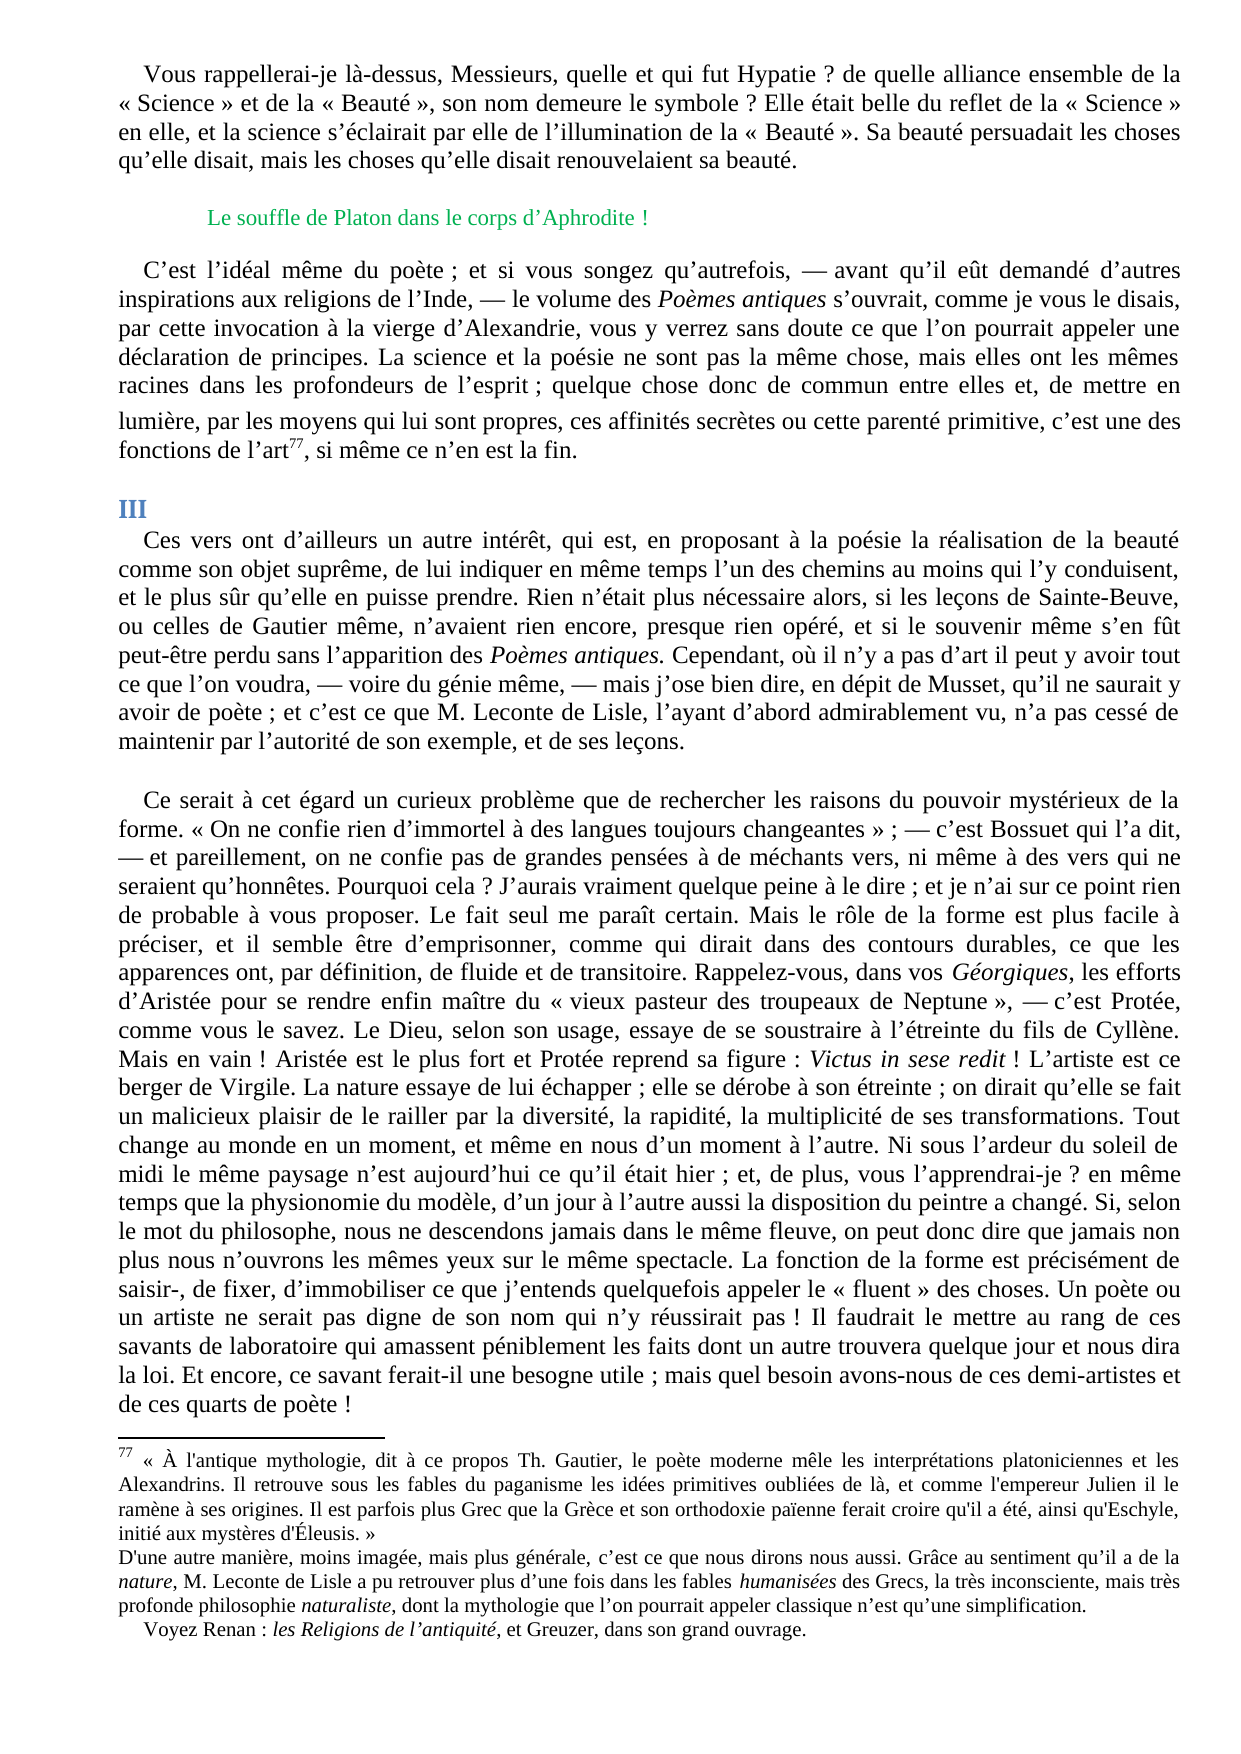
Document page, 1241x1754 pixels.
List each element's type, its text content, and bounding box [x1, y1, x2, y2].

subtitle III [118, 494, 1181, 525]
text Le souffle de Platon dans le corps d’Aphrodite ! [207, 204, 1181, 230]
text Ces vers ont d’ailleurs un autre intérêt, qui est, en proposant à la poésie la réalisation de la beauté comme son objet suprême, de lui indiquer en même temps l’un des chemins au moins qui l’y conduisent, et le plus sûr qu’elle en puisse prendre. Rien n’était plus nécessaire alors, si les leçons de Sainte-Beuve, ou celles de Gautier même, n’avaient rien encore, presque rien opéré, et si le souvenir même s’en fût peut-être perdu sans l’apparition des Poèmes antiques. Cependant, où il n’y a pas d’art il peut y avoir tout ce que l’on voudra, — voire du génie même, — mais j’ose bien dire, en dépit de Musset, qu’il ne saurait y avoir de poète ; et c’est ce que M. Leconte de Lisle, l’ayant d’abord admirablement vu, n’a pas cessé de maintenir par l’autorité de son exemple, et de ses leçons. [118, 525, 1181, 755]
text Vous rappellerai-je là-dessus, Messieurs, quelle et qui fut Hypatie ? de quelle alliance ensemble de la « Science » et de la « Beauté », son nom demeure le symbole ? Elle était belle du reflet de la « Science » en elle, et la science s’éclairait par elle de l’illumination de la « Beauté ». Sa beauté persuadait les choses qu’elle disait, mais les choses qu’elle disait renouvelaient sa beauté. [118, 59, 1181, 174]
text C’est l’idéal même du poète ; et si vous songez qu’autrefois, — avant qu’il eût demandé d’autres inspirations aux religions de l’Inde, — le volume des Poèmes antiques s’ouvrait, comme je vous le disais, par cette invocation à la vierge d’Alexandrie, vous y verrez sans doute ce que l’on pourrait appeler une déclaration de principes. La science et la poésie ne sont pas la même chose, mais elles ont les mêmes racines dans les profondeurs de l’esprit ; quelque chose donc de commun entre elles et, de mettre en lumière, par les moyens qui lui sont propres, ces affinités secrètes ou cette parenté primitive, c’est une des fonctions de l’art, si même ce n’en est la fin. [118, 255, 1181, 464]
text Ce serait à cet égard un curieux problème que de rechercher les raisons du pouvoir mystérieux de la forme. « On ne confie rien d’immortel à des langues toujours changeantes » ; — c’est Bossuet qui l’a dit, — et pareillement, on ne confie pas de grandes pensées à de méchants vers, ni même à des vers qui ne seraient qu’honnêtes. Pourquoi cela ? J’aurais vraiment quelque peine à le dire ; et je n’ai sur ce point rien de probable à vous proposer. Le fait seul me paraît certain. Mais le rôle de la forme est plus facile à préciser, et il semble être d’emprisonner, comme qui dirait dans des contours durables, ce que les apparences ont, par définition, de fluide et de transitoire. Rappelez-vous, dans vos Géorgiques, les efforts d’Aristée pour se rendre enfin maître du « vieux pasteur des troupeaux de Neptune », — c’est Protée, comme vous le savez. Le Dieu, selon son usage, essaye de se soustraire à l’étreinte du fils de Cyllène. Mais en vain ! Aristée est le plus fort et Protée reprend sa figure : Victus in sese redit ! L’artiste est ce berger de Virgile. La nature essaye de lui échapper ; elle se dérobe à son étreinte ; on dirait qu’elle se fait un malicieux plaisir de le railler par la diversité, la rapidité, la multiplicité de ses transformations. Tout change au monde en un moment, et même en nous d’un moment à l’autre. Ni sous l’ardeur du soleil de midi le même paysage n’est aujourd’hui ce qu’il était hier ; et, de plus, vous l’apprendrai-je ? en même temps que la physionomie du modèle, d’un jour à l’autre aussi la disposition du peintre a changé. Si, selon le mot du philosophe, nous ne descendons jamais dans le même fleuve, on peut donc dire que jamais non plus nous n’ouvrons les mêmes yeux sur le même spectacle. La fonction de la forme est précisément de saisir-, de fixer, d’immobiliser ce que j’entends quelquefois appeler le « fluent » des choses. Un poète ou un artiste ne serait pas digne de son nom qui n’y réussirait pas ! Il faudrait le mettre au rang de ces savants de laboratoire qui amassent péniblement les faits dont un autre trouvera quelque jour et nous dira la loi. Et encore, ce savant ferait-il une besogne utile ; mais quel besoin avons-nous de ces demi-artistes et de ces quarts de poète ! [118, 785, 1181, 1417]
